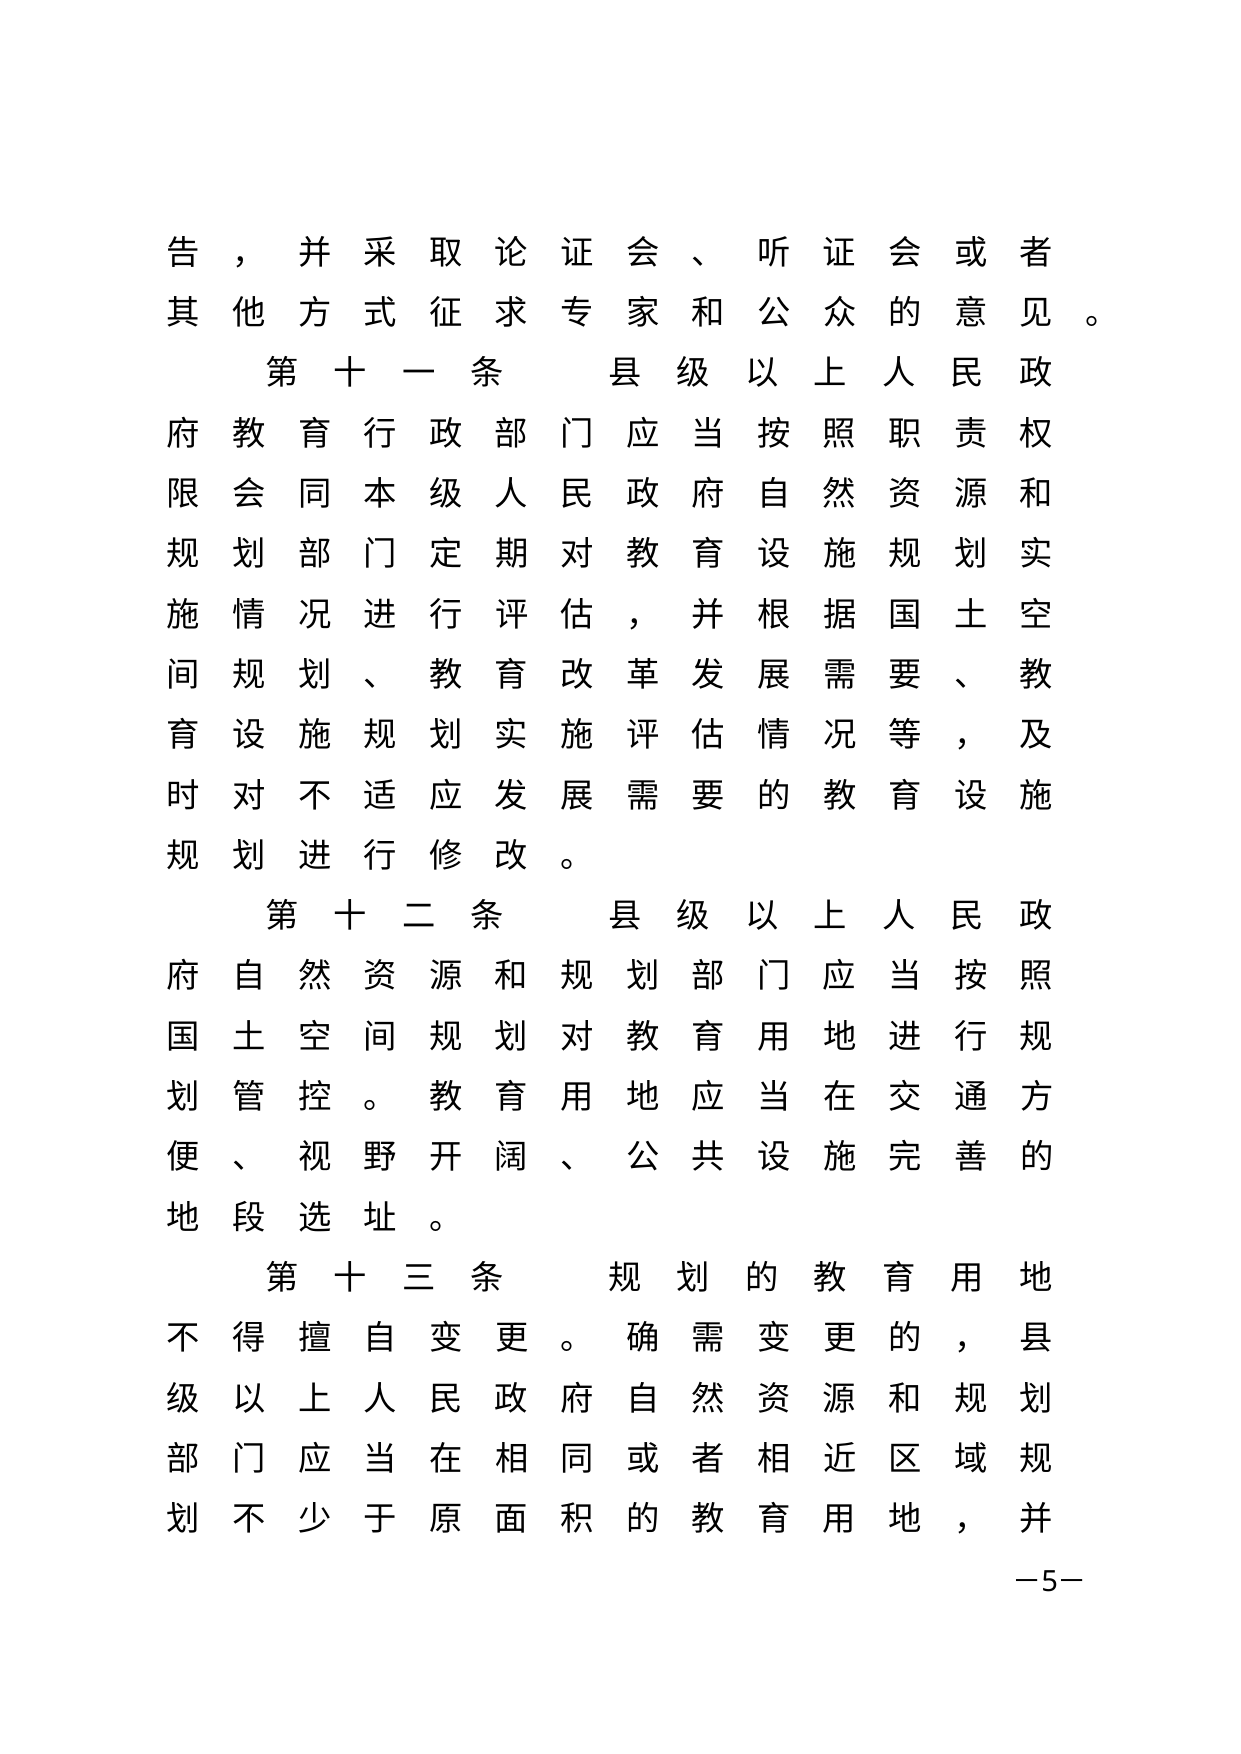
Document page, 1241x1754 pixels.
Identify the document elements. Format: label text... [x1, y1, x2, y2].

text 第十三条 规划的教育用地不得擅自变更。确需变更的，县级以上人民政府自然资源和规划部门应当在相同或者相近区域规划不少于原面积的教育用地，并征求本级人民政府教育行政主管部门意见后，报本级人民政府批准实施。 [167, 1245, 1085, 1546]
text 第十条 教育设施规划报送审批前，县级以上人民政府教育行政部门应当将规划草案予以公告，并采取论证会、听证会或者其他方式征求专家和公众的意见。 [167, 219, 1085, 340]
text 第十一条 县级以上人民政府教育行政部门应当按照职责权限会同本级人民政府自然资源和规划部门定期对教育设施规划实施情况进行评估，并根据国土空间规划、教育改革发展需要、教育设施规划实施评估情况等，及时对不适应发展需要的教育设施规划进行修改。 [167, 340, 1085, 883]
text 第十二条 县级以上人民政府自然资源和规划部门应当按照国土空间规划对教育用地进行规划管控。教育用地应当在交通方便、视野开阔、公共设施完善的地段选址。 [167, 883, 1085, 1245]
